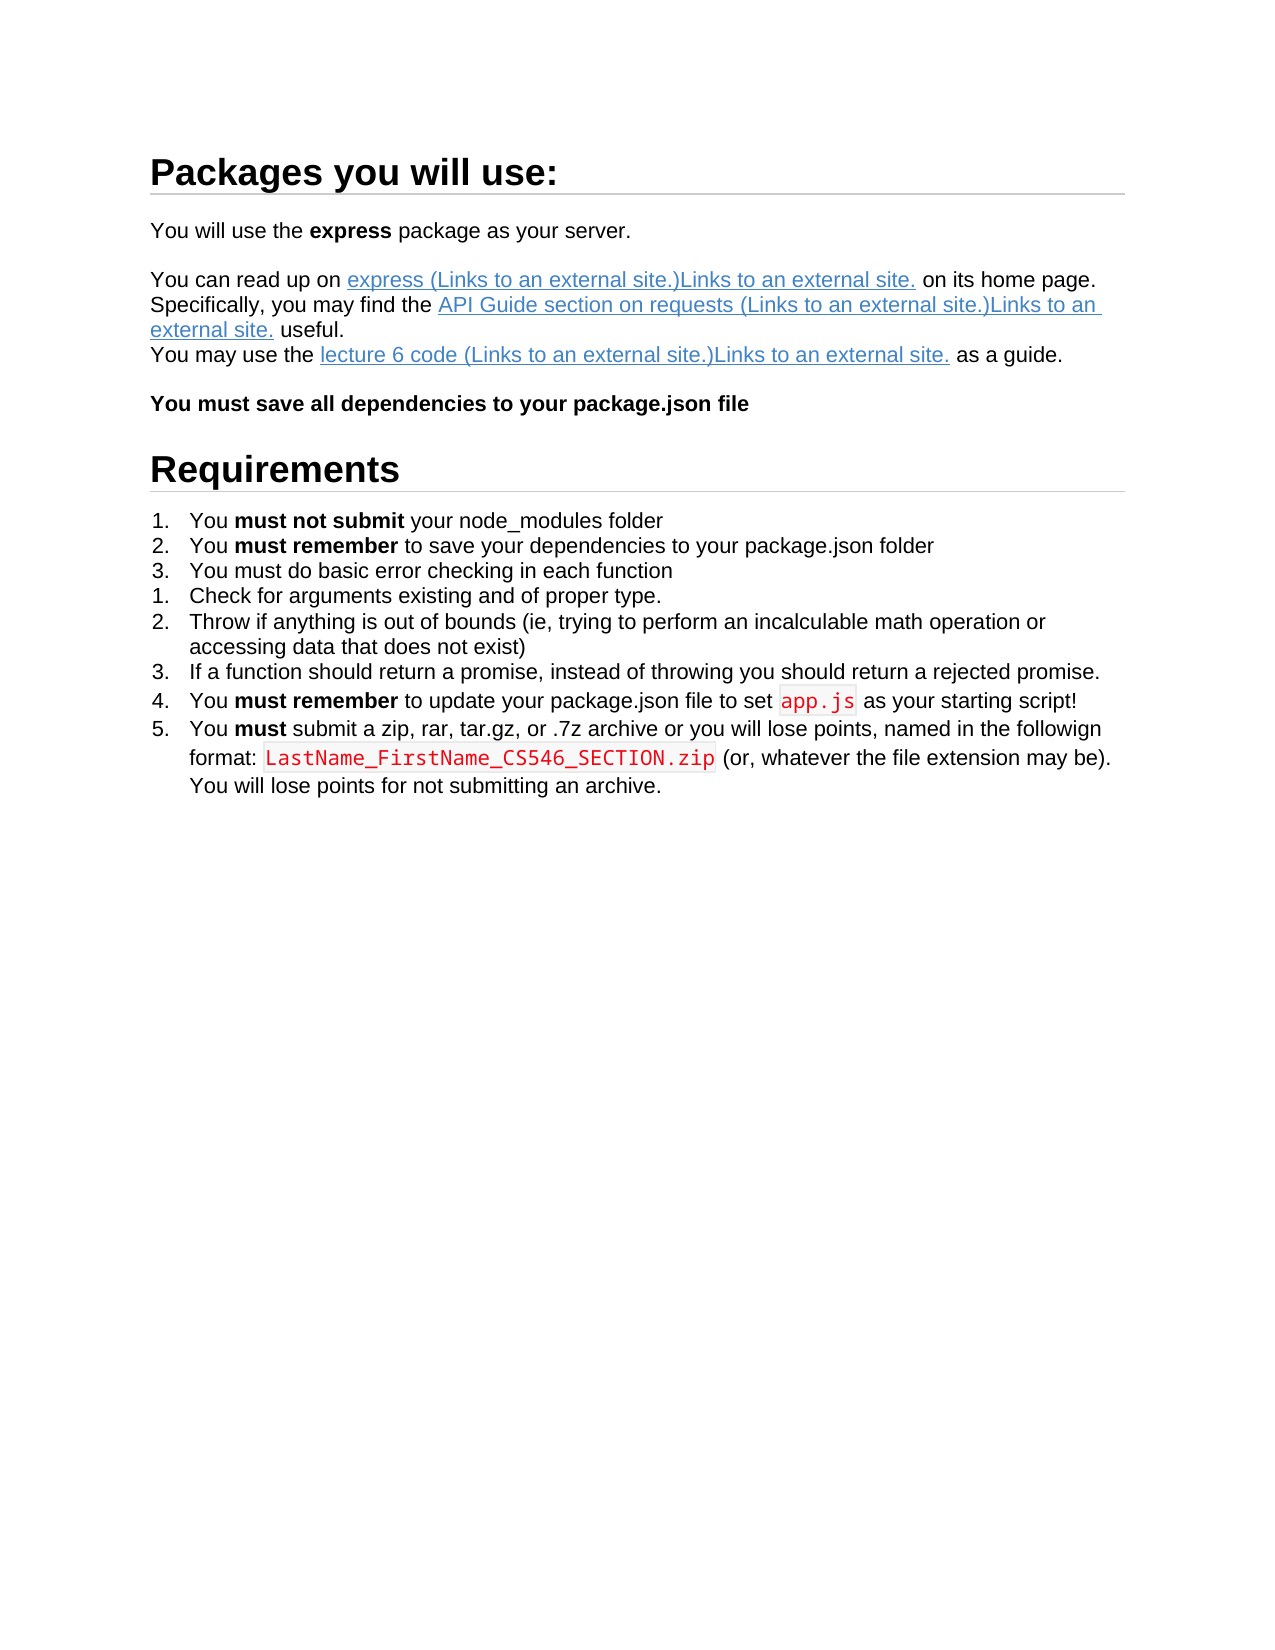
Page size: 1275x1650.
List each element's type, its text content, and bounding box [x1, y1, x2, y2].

list You must do basic error checking in each function [152, 558, 1125, 583]
list You must remember to save your dependencies to your package.json folder [152, 533, 1125, 558]
list You must submit a zip, rar, tar.gz, or .7z archive or you will lose points, named in the followign format: LastName_FirstName_CS546_SECTION.zip (or, whatever the file extension may be). You will lose points for not submitting an archive. [152, 716, 1125, 798]
text You must save all dependencies to your package.json file [150, 391, 1125, 416]
list If a function should return a promise, instead of throwing you should return a rejected promise. [152, 659, 1125, 684]
text You can read up on express (Links to an external site.)Links to an external site. on its home page. Specifically, you may find the API Guide section on requests (Links to an external site.)Links to an external site. useful. [150, 267, 1125, 342]
list You must remember to update your package.json file to set app.js as your starting script! [152, 684, 779, 716]
text You may use the lecture 6 code (Links to an external site.)Links to an external site. as a guide. [150, 342, 1125, 368]
text Packages you will use: [150, 150, 1125, 193]
text You will use the express package as your server. [150, 218, 1125, 243]
list You must remember to update your package.json file to set app.js as your starting script! [857, 684, 1125, 716]
list Throw if anything is out of bounds (ie, trying to perform an incalculable math operation or accessing data that does not exist) [152, 609, 1125, 659]
list You must not submit your node_modules folder [152, 508, 1125, 533]
text Requirements [150, 447, 1125, 491]
list Check for arguments existing and of proper type. [152, 583, 1125, 609]
